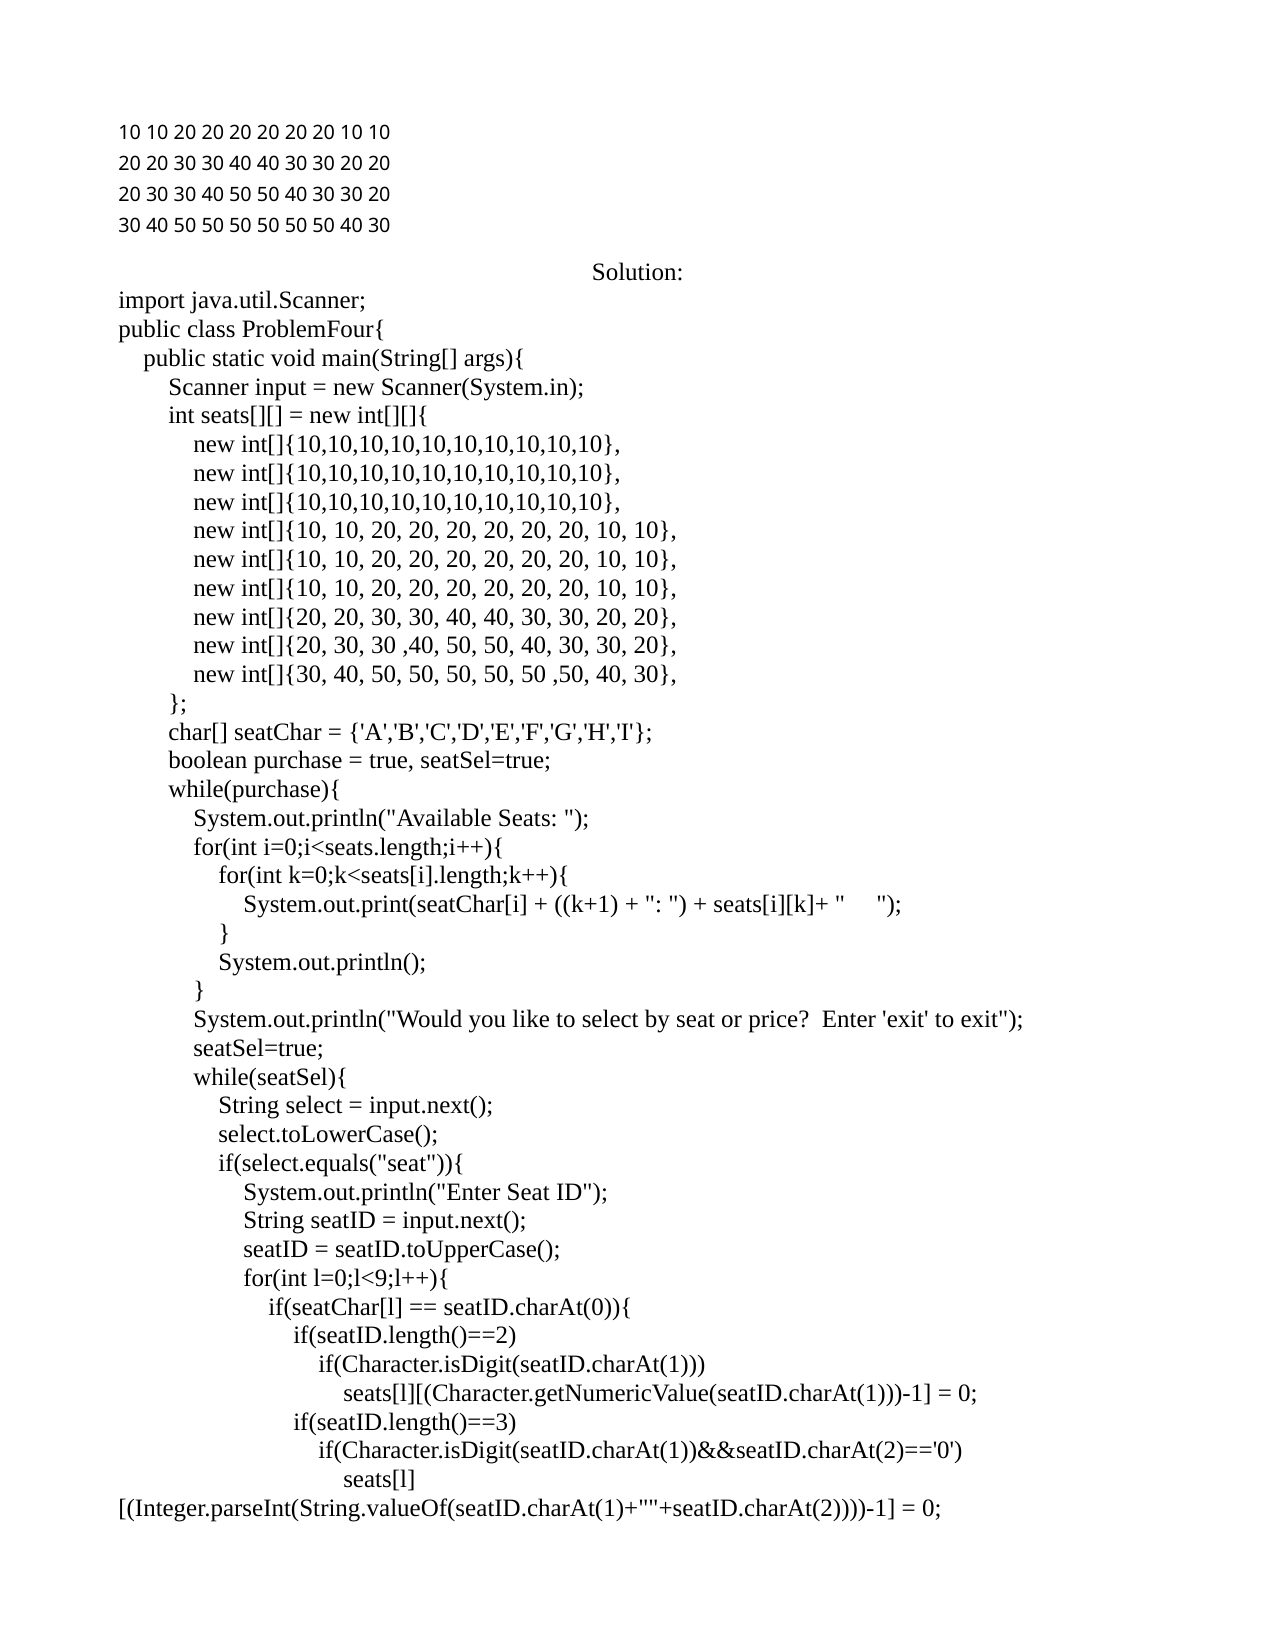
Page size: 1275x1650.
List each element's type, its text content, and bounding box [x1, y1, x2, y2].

text char[] seatChar = {'A','B','C','D','E','F','G','H','I'}; [118, 717, 1157, 746]
text if(seatChar[l] == seatID.charAt(0)){ [118, 1292, 1157, 1321]
text System.out.println("Available Seats: "); [118, 803, 1157, 832]
text new int[]{10, 10, 20, 20, 20, 20, 20, 20, 10, 10}, [118, 516, 1157, 544]
text public static void main(String[] args){ [118, 343, 1157, 372]
text new int[]{10, 10, 20, 20, 20, 20, 20, 20, 10, 10}, [118, 544, 1157, 573]
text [118, 118, 1157, 238]
text int seats[][] = new int[][]{ [118, 401, 1157, 429]
text boolean purchase = true, seatSel=true; [118, 746, 1157, 774]
text seats[l][(Character.getNumericValue(seatID.charAt(1)))-1] = 0; [118, 1378, 1157, 1407]
text System.out.println("Would you like to select by seat or price? Enter 'exit' to exit"); [118, 1004, 1157, 1033]
text if(Character.isDigit(seatID.charAt(1))) [118, 1349, 1157, 1378]
text seatID = seatID.toUpperCase(); [118, 1234, 1157, 1263]
text public class ProblemFour{ [118, 314, 1157, 343]
text seatSel=true; [118, 1033, 1157, 1062]
text String seatID = input.next(); [118, 1206, 1157, 1234]
text new int[]{20, 20, 30, 30, 40, 40, 30, 30, 20, 20}, [118, 602, 1157, 631]
text import java.util.Scanner; [118, 286, 1157, 314]
text } [118, 918, 1157, 947]
text new int[]{10,10,10,10,10,10,10,10,10,10}, [118, 458, 1157, 487]
text new int[]{10, 10, 20, 20, 20, 20, 20, 20, 10, 10}, [118, 573, 1157, 602]
text if(seatID.length()==2) [118, 1321, 1157, 1349]
text new int[]{10,10,10,10,10,10,10,10,10,10}, [118, 429, 1157, 458]
text if(select.equals("seat")){ [118, 1148, 1157, 1177]
text while(purchase){ [118, 774, 1157, 803]
text select.toLowerCase(); [118, 1119, 1157, 1148]
text new int[]{10,10,10,10,10,10,10,10,10,10}, [118, 487, 1157, 516]
text if(seatID.length()==3) [118, 1407, 1157, 1436]
text Solution: [118, 257, 1157, 286]
text System.out.println(); [118, 947, 1157, 976]
text } [118, 976, 1157, 1004]
text new int[]{30, 40, 50, 50, 50, 50, 50 ,50, 40, 30}, [118, 659, 1157, 688]
text String select = input.next(); [118, 1091, 1157, 1119]
text Scanner input = new Scanner(System.in); [118, 372, 1157, 401]
text System.out.print(seatChar[i] + ((k+1) + ": ") + seats[i][k]+ " "); [118, 889, 1157, 918]
text System.out.println("Enter Seat ID"); [118, 1177, 1157, 1206]
text for(int k=0;k<seats[i].length;k++){ [118, 861, 1157, 889]
text if(Character.isDigit(seatID.charAt(1))&&seatID.charAt(2)=='0') [118, 1436, 1157, 1464]
text for(int l=0;l<9;l++){ [118, 1263, 1157, 1292]
text while(seatSel){ [118, 1062, 1157, 1091]
text for(int i=0;i<seats.length;i++){ [118, 832, 1157, 861]
text new int[]{20, 30, 30 ,40, 50, 50, 40, 30, 30, 20}, [118, 631, 1157, 659]
text }; [118, 688, 1157, 717]
text seats[l][(Integer.parseInt(String.valueOf(seatID.charAt(1)+""+seatID.charAt(2))))-1] = 0; [118, 1464, 1157, 1522]
